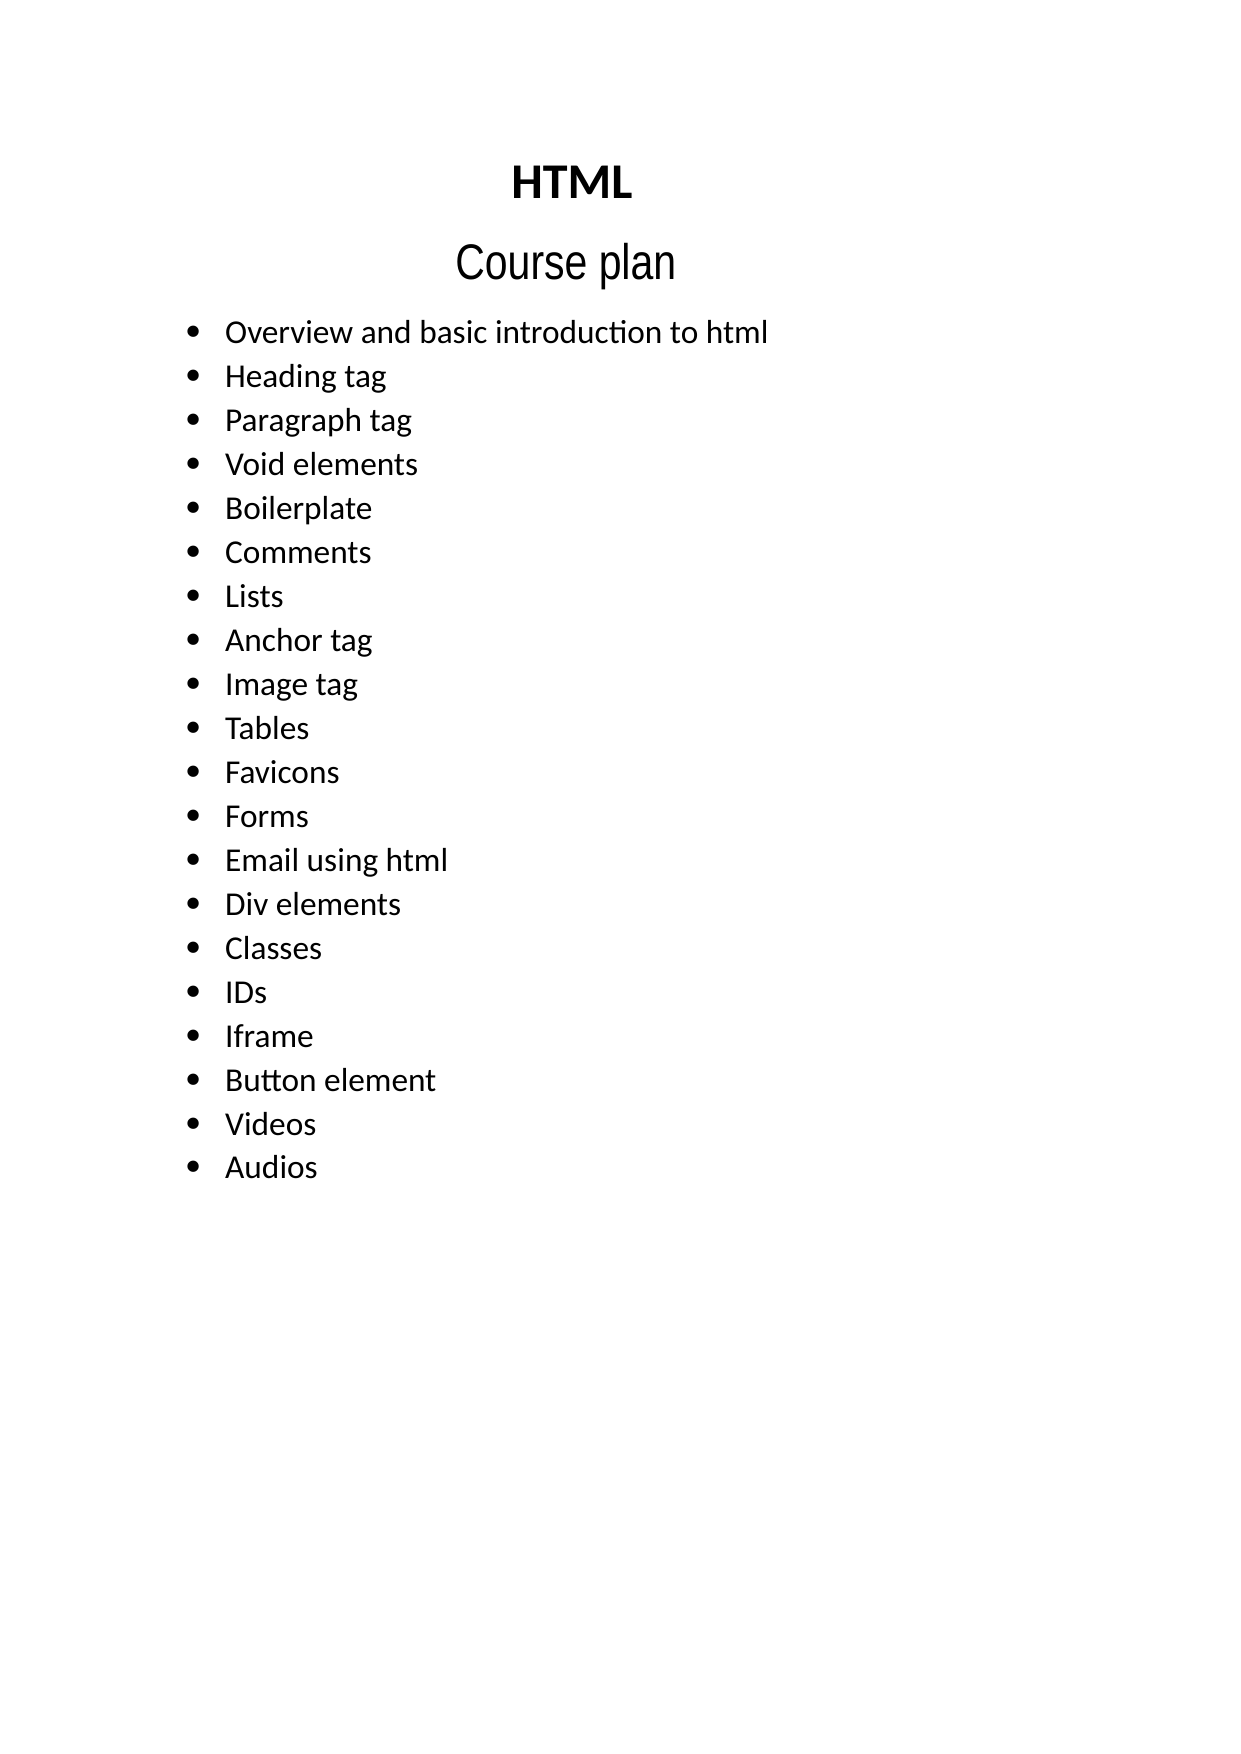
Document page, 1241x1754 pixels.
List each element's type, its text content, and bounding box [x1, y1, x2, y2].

list Heading tag [187, 355, 1090, 396]
text Course plan [150, 232, 1090, 290]
list Iframe [187, 1015, 1090, 1055]
list Tables [187, 707, 1090, 748]
list Overview and basic introduction to html [187, 311, 1090, 352]
list Lists [187, 575, 1090, 616]
list Anchor tag [187, 619, 1090, 660]
list Image tag [187, 663, 1090, 704]
list Boilerplate [187, 487, 1090, 528]
list Email using html [187, 839, 1090, 879]
list Forms [187, 795, 1090, 836]
list Div elements [187, 883, 1090, 923]
list Void elements [187, 443, 1090, 484]
list IDs [187, 971, 1090, 1011]
list Comments [187, 531, 1090, 572]
list Classes [187, 927, 1090, 967]
list Audios [187, 1147, 1090, 1187]
text HTML [150, 150, 1090, 211]
list Favicons [187, 751, 1090, 792]
list Button element [187, 1059, 1090, 1099]
list Videos [187, 1103, 1090, 1143]
list Paragraph tag [187, 399, 1090, 440]
